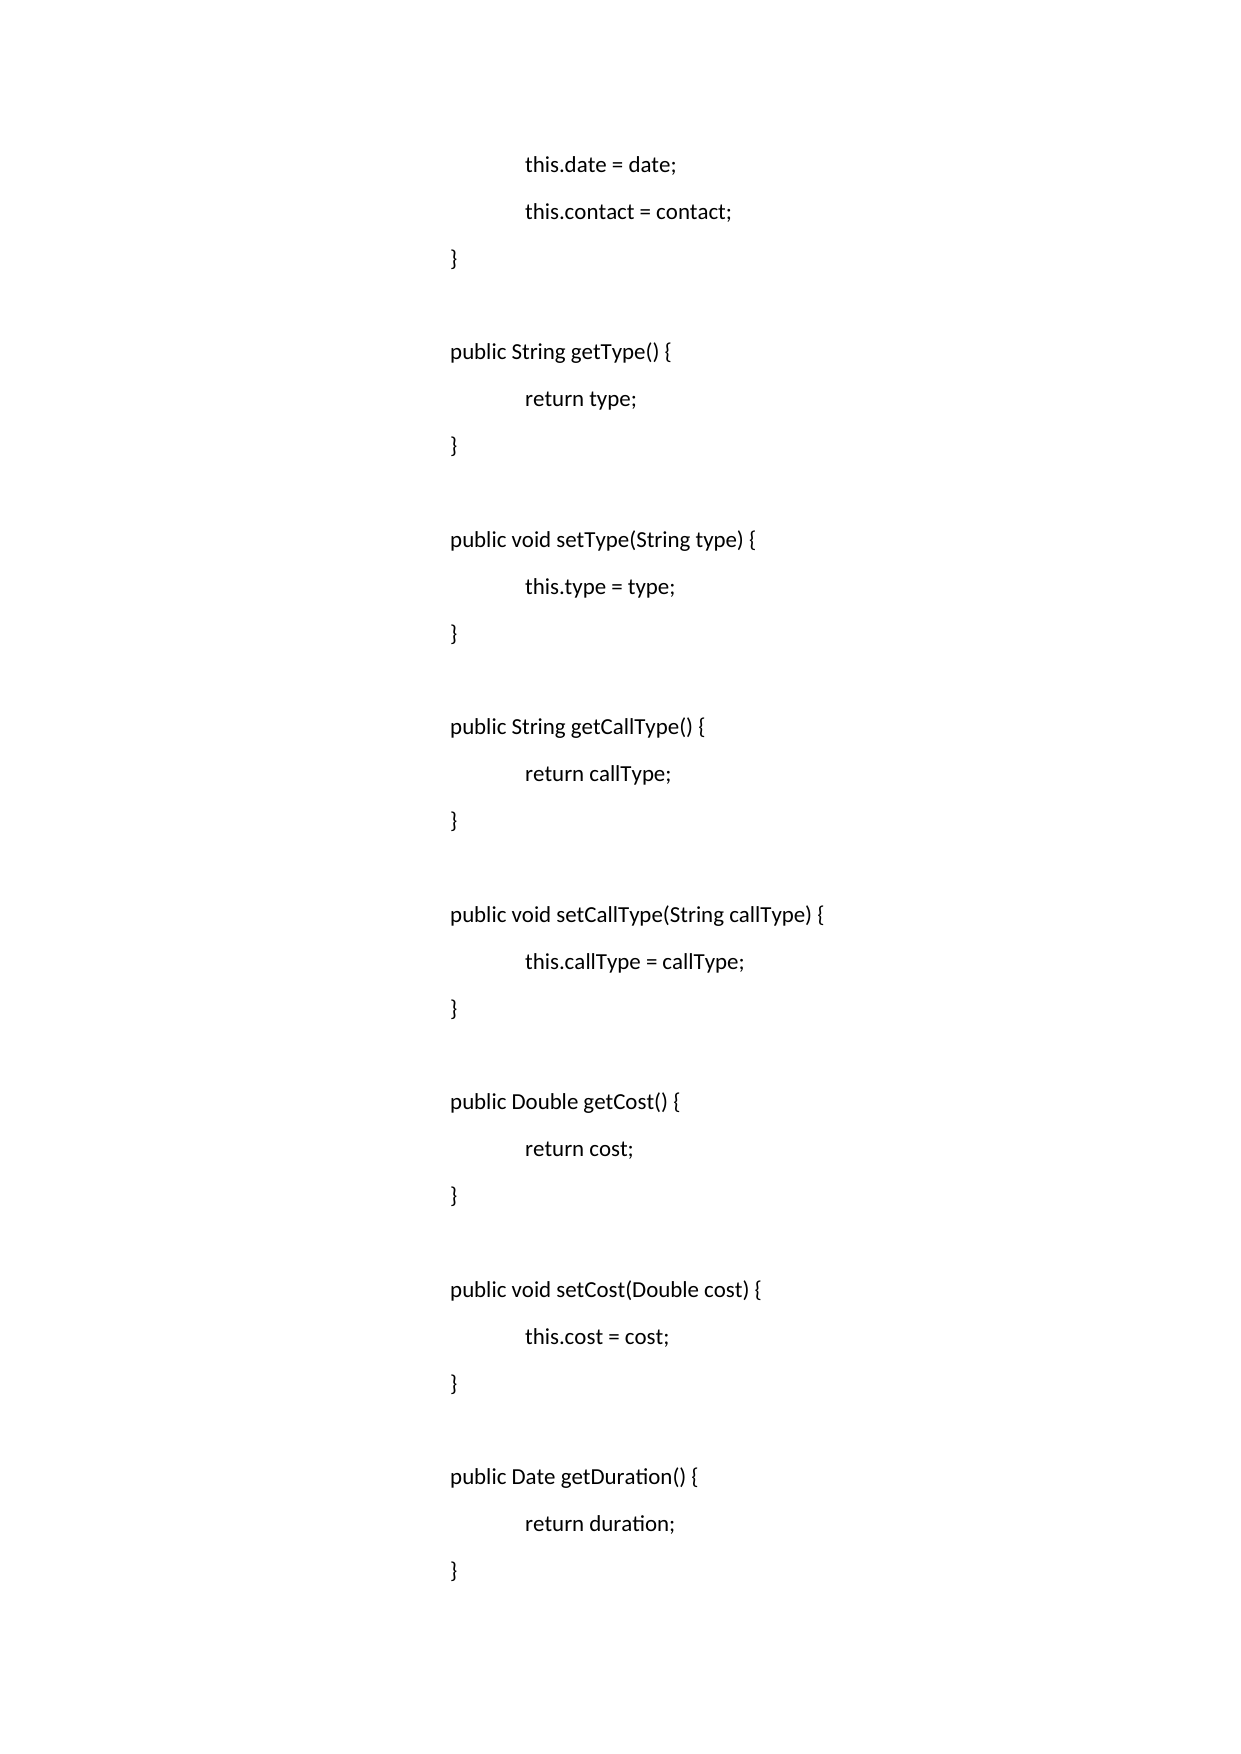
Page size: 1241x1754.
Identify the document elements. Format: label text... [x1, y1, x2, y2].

text } [300, 244, 1090, 272]
text } [300, 1556, 1090, 1584]
text } [300, 1369, 1090, 1397]
text public void setCost(Double cost) { [300, 1275, 1090, 1303]
text public Date getDuration() { [300, 1462, 1090, 1491]
text } [300, 1181, 1090, 1209]
text } [300, 994, 1090, 1022]
text this.cost = cost; [300, 1322, 1090, 1350]
text public String getType() { [300, 337, 1090, 366]
text return cost; [300, 1134, 1090, 1162]
text this.callType = callType; [300, 947, 1090, 975]
text return duration; [300, 1509, 1090, 1537]
text this.date = date; [300, 150, 1090, 178]
text } [300, 619, 1090, 647]
text public String getCallType() { [300, 712, 1090, 741]
text public void setCallType(String callType) { [300, 900, 1090, 928]
text this.contact = contact; [300, 197, 1090, 225]
text } [300, 431, 1090, 459]
text public void setType(String type) { [300, 525, 1090, 553]
text } [300, 806, 1090, 834]
text return callType; [300, 759, 1090, 787]
text public Double getCost() { [300, 1087, 1090, 1116]
text this.type = type; [300, 572, 1090, 600]
text return type; [300, 384, 1090, 412]
